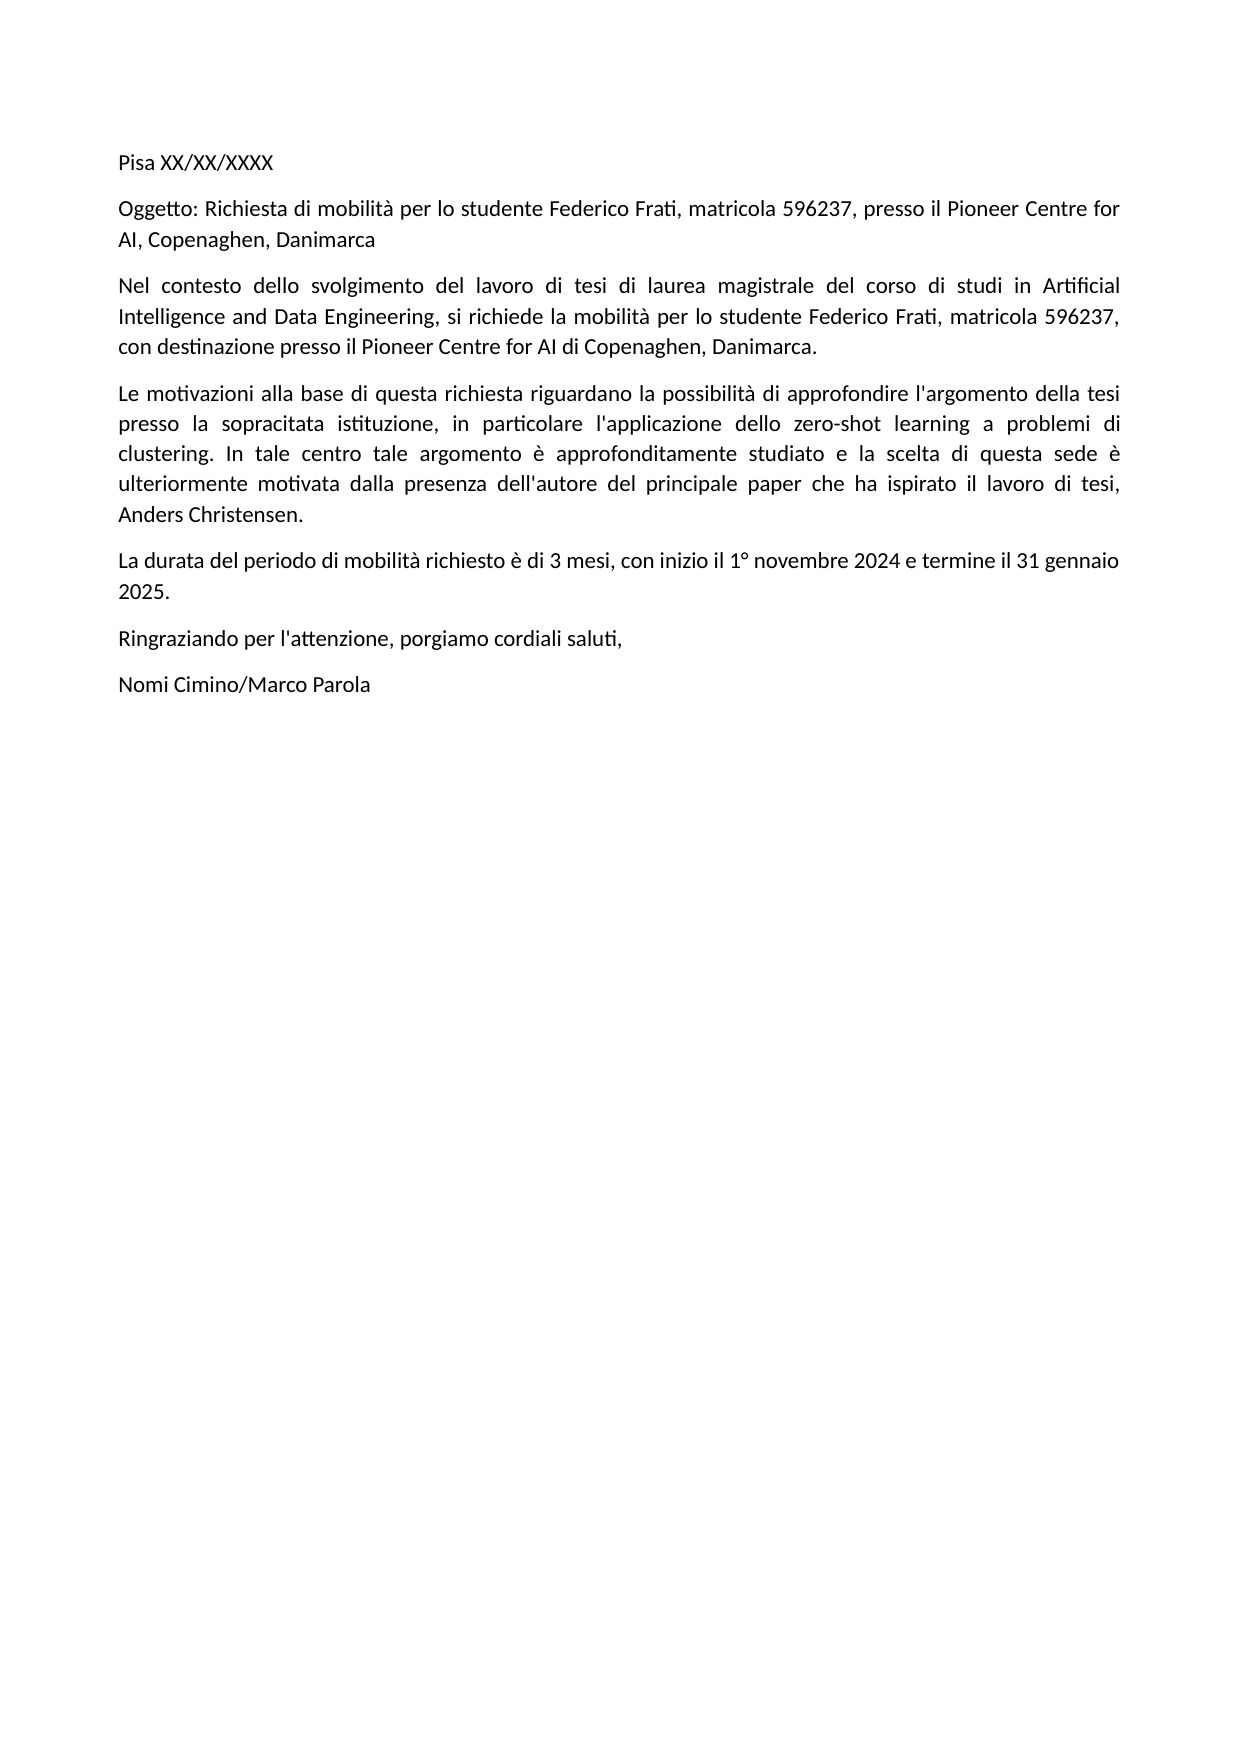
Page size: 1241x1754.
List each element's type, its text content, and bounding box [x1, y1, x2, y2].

text La durata del periodo di mobilità richiesto è di 3 mesi, con inizio il 1° novembre 2024 e termine il 31 gennaio 2025. [118, 547, 1122, 605]
text Le motivazioni alla base di questa richiesta riguardano la possibilità di approfondire l'argomento della tesi presso la sopracitata istituzione, in particolare l'applicazione dello zero-shot learning a problemi di clustering. In tale centro tale argomento è approfonditamente studiato e la scelta di questa sede è ulteriormente motivata dalla presenza dell'autore del principale paper che ha ispirato il lavoro di tesi, Anders Christensen. [118, 379, 1122, 528]
text Pisa XX/XX/XXXX [118, 148, 1122, 176]
text Ringraziando per l'attenzione, porgiamo cordiali saluti, [118, 624, 1122, 652]
text Oggetto: Richiesta di mobilità per lo studente Federico Frati, matricola 596237, presso il Pioneer Centre for AI, Copenaghen, Danimarca [118, 194, 1122, 253]
text Nomi Cimino/Marco Parola [118, 671, 1122, 698]
text Nel contesto dello svolgimento del lavoro di tesi di laurea magistrale del corso di studi in Artificial Intelligence and Data Engineering, si richiede la mobilità per lo studente Federico Frati, matricola 596237, con destinazione presso il Pioneer Centre for AI di Copenaghen, Danimarca. [118, 272, 1122, 360]
